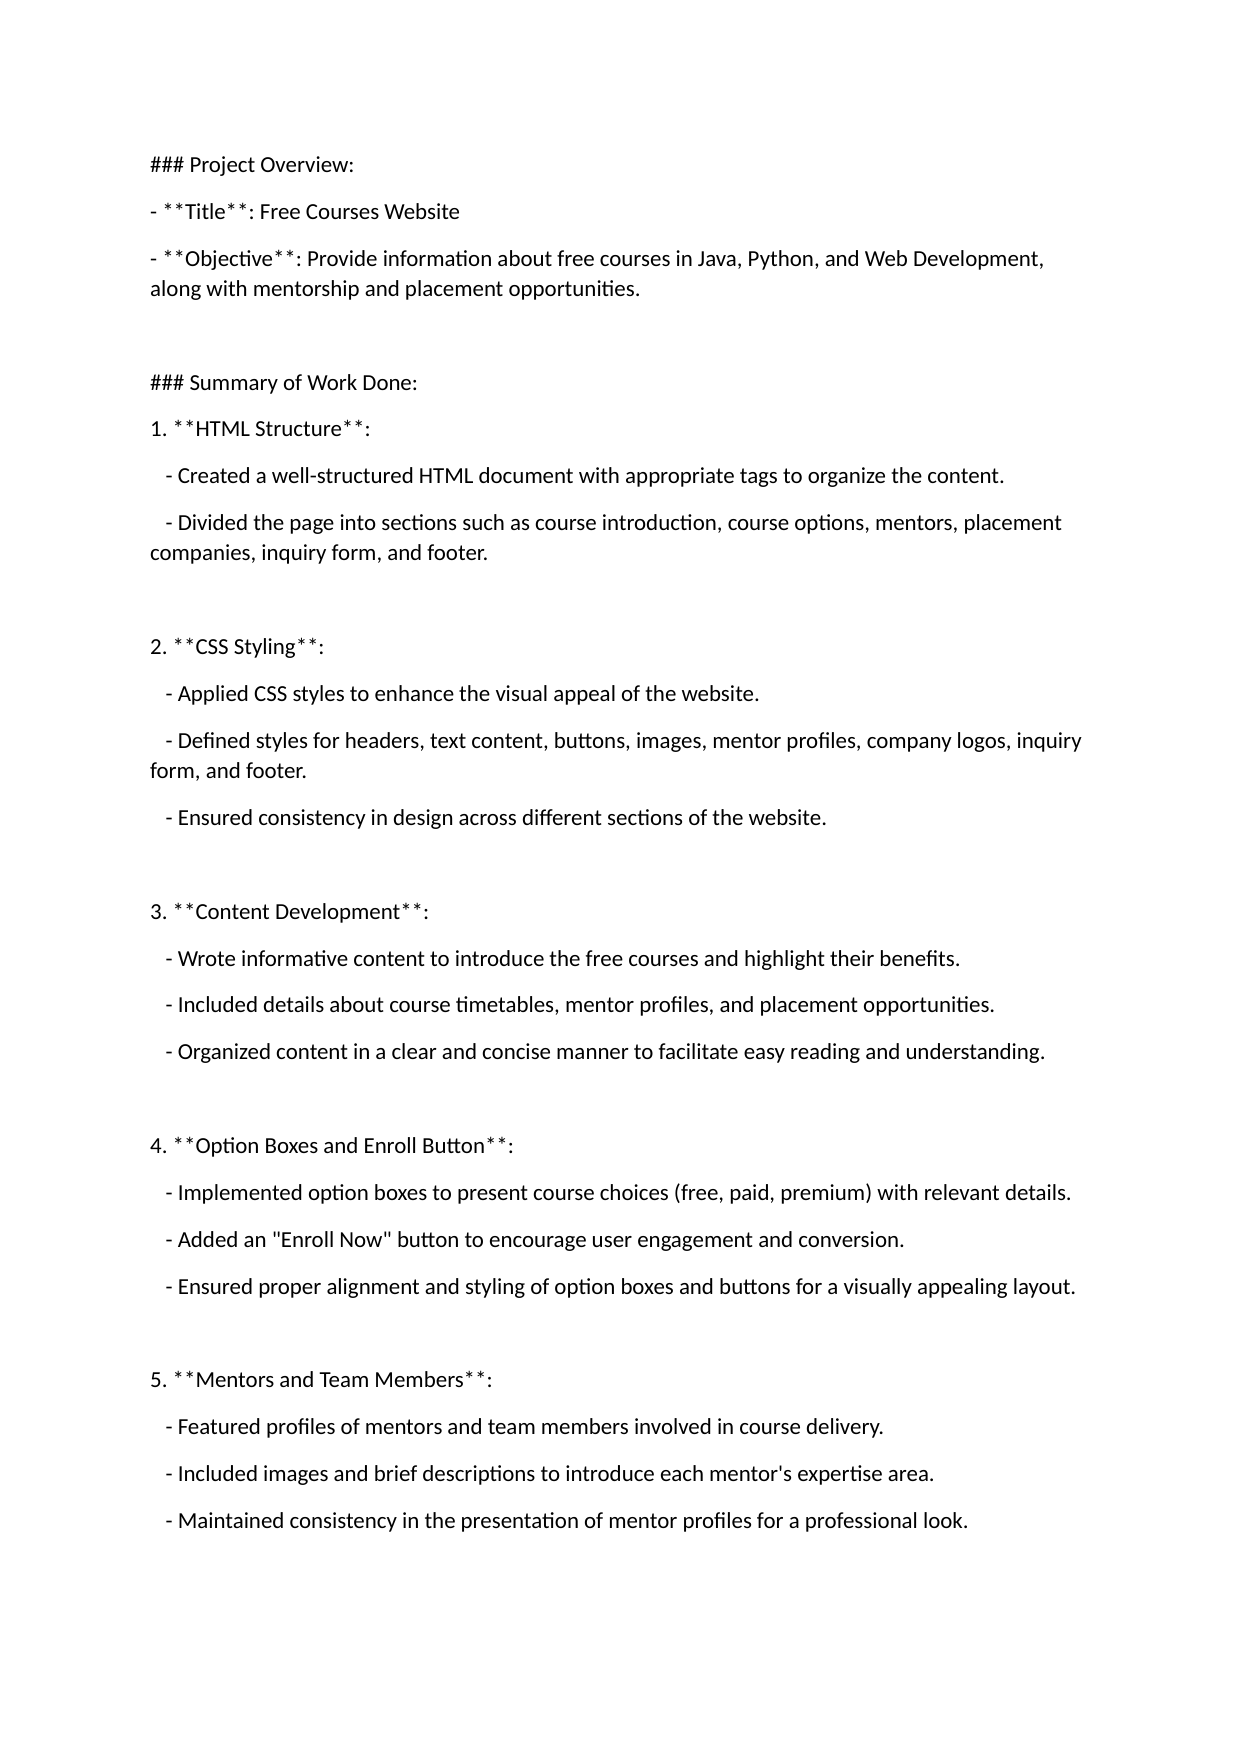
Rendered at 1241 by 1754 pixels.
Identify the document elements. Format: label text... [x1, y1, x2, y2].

text - Wrote informative content to introduce the free courses and highlight their benefits. [150, 944, 1090, 972]
text - Maintained consistency in the presentation of mentor profiles for a professional look. [150, 1506, 1090, 1534]
text - Divided the page into sections such as course introduction, course options, mentors, placement companies, inquiry form, and footer. [150, 508, 1090, 567]
text - Added an "Enroll Now" button to encourage user engagement and conversion. [150, 1225, 1090, 1253]
text - Ensured consistency in design across different sections of the website. [150, 803, 1090, 831]
text 3. **Content Development**: [150, 897, 1090, 925]
text - **Objective**: Provide information about free courses in Java, Python, and Web Development, along with mentorship and placement opportunities. [150, 244, 1090, 302]
text ### Summary of Work Done: [150, 368, 1090, 396]
text - Featured profiles of mentors and team members involved in course delivery. [150, 1412, 1090, 1441]
text - **Title**: Free Courses Website [150, 197, 1090, 225]
text 4. **Option Boxes and Enroll Button**: [150, 1131, 1090, 1159]
text ### Project Overview: [150, 150, 1090, 178]
text 1. **HTML Structure**: [150, 414, 1090, 443]
text - Included images and brief descriptions to introduce each mentor's expertise area. [150, 1459, 1090, 1487]
text - Defined styles for headers, text content, buttons, images, mentor profiles, company logos, inquiry form, and footer. [150, 726, 1090, 784]
text - Created a well-structured HTML document with appropriate tags to organize the content. [150, 461, 1090, 489]
text - Applied CSS styles to enhance the visual appeal of the website. [150, 679, 1090, 707]
text - Organized content in a clear and concise manner to facilitate easy reading and understanding. [150, 1037, 1090, 1066]
text - Ensured proper alignment and styling of option boxes and buttons for a visually appealing layout. [150, 1272, 1090, 1300]
text 5. **Mentors and Team Members**: [150, 1366, 1090, 1394]
text 2. **CSS Styling**: [150, 632, 1090, 660]
text - Included details about course timetables, mentor profiles, and placement opportunities. [150, 991, 1090, 1019]
text - Implemented option boxes to present course choices (free, paid, premium) with relevant details. [150, 1178, 1090, 1206]
